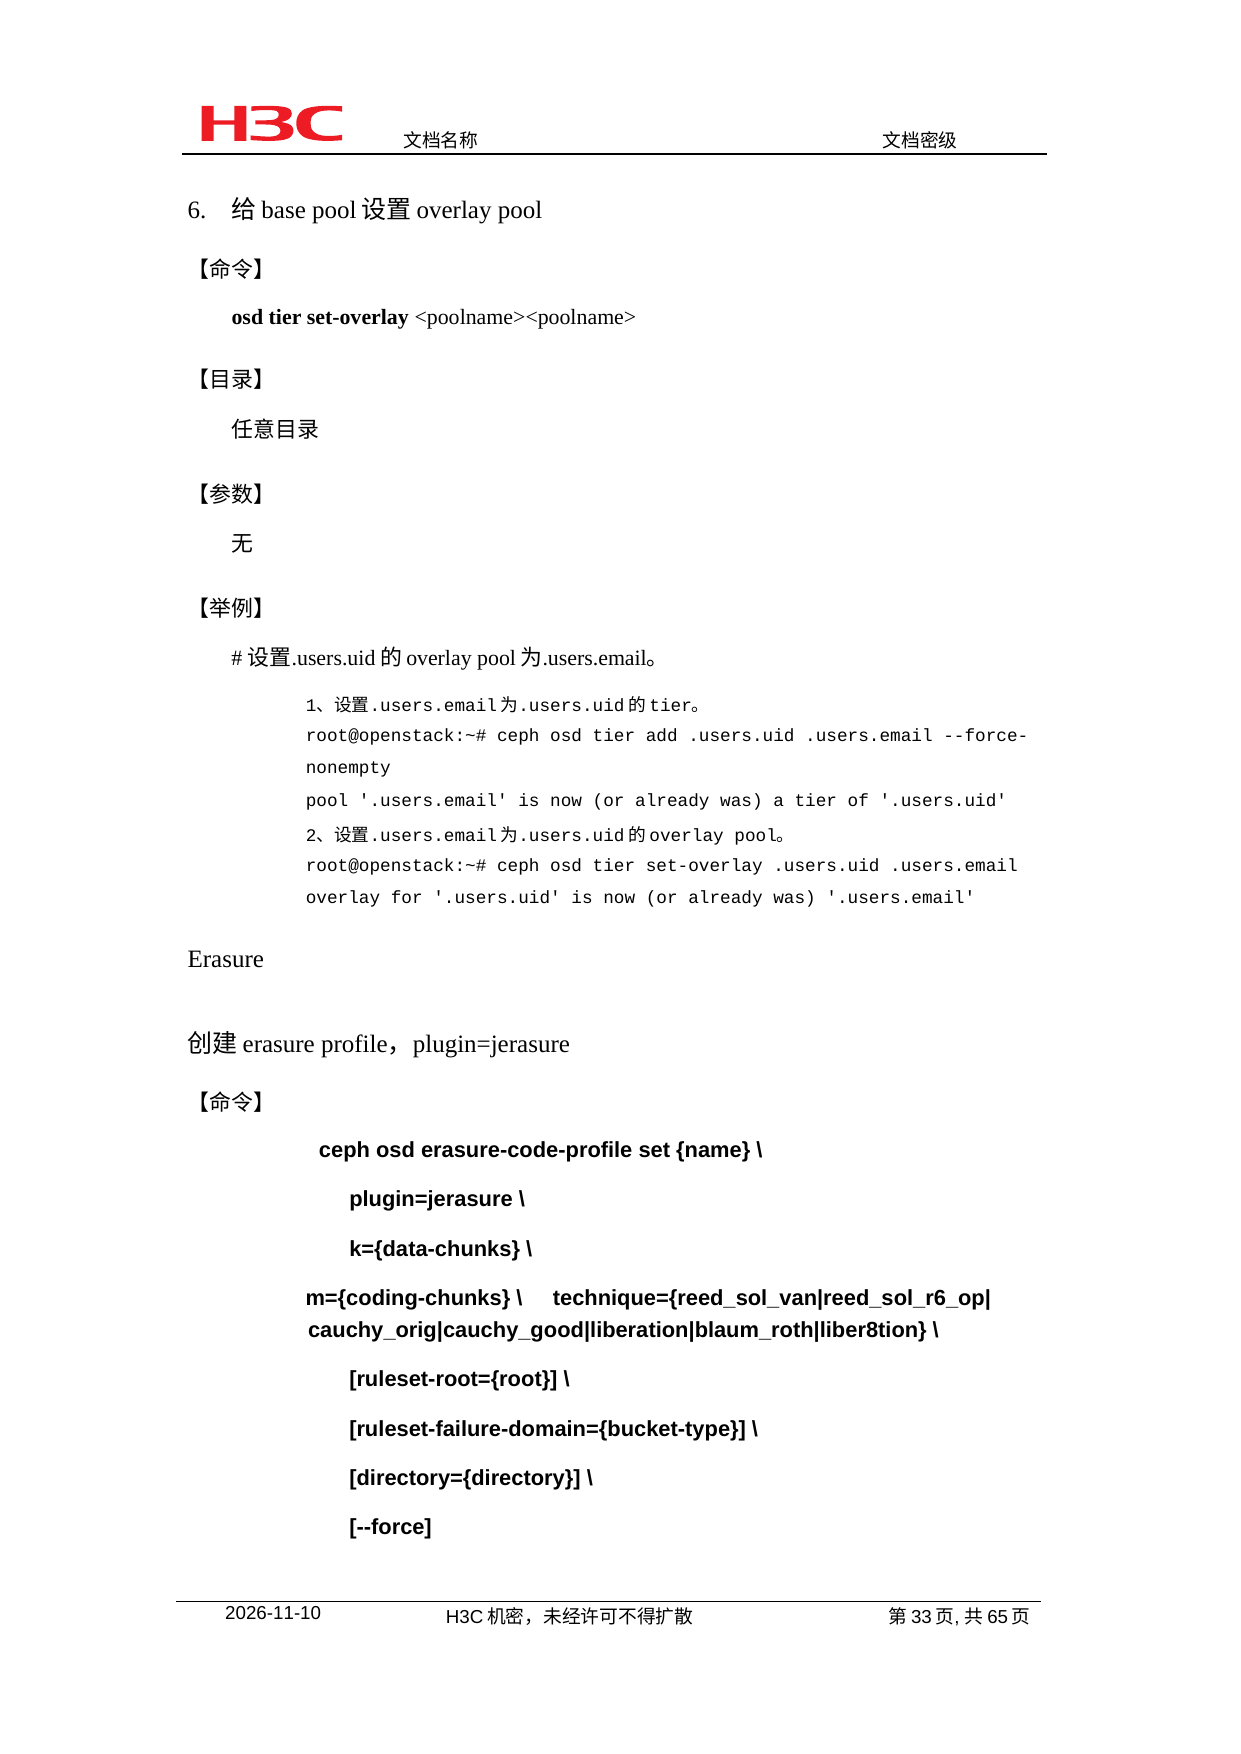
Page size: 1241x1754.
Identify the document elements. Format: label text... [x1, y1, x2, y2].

subtitle 给base pool设置overlay pool [187, 190, 1053, 226]
text 【举例】 [187, 590, 1053, 623]
text [ruleset-root={root}] \ [275, 1363, 1053, 1395]
text m={coding-chunks} \ technique={reed_sol_van|reed_sol_r6_op|cauchy_orig|cauchy_good|liberation|blaum_roth|liber8tion} \ [275, 1281, 1053, 1346]
text 【目录】 [187, 362, 1053, 394]
text 【命令】 [187, 1084, 1053, 1117]
text plugin=jerasure \ [275, 1183, 1053, 1215]
text 【参数】 [187, 476, 1053, 509]
text 任意目录 [187, 411, 1053, 444]
text 1、设置.users.email为.users.uid的tier。 [306, 688, 1053, 720]
text 2、设置.users.email为.users.uid的overlay pool。 [306, 818, 1053, 850]
text k={data-chunks} \ [275, 1232, 1053, 1264]
text [directory={directory}] \ [275, 1461, 1053, 1493]
text [ruleset-failure-domain={bucket-type}] \ [275, 1412, 1053, 1444]
text root@openstack:~# ceph osd tier add .users.uid .users.email --force-nonempty [306, 720, 1053, 785]
text # 设置.users.uid的overlay pool为.users.email。 [187, 639, 1053, 672]
subtitle Erasure [187, 942, 1053, 975]
text ceph osd erasure-code-profile set {name} \ [275, 1133, 1053, 1166]
text osd tier set-overlay <poolname><poolname> [187, 300, 1053, 333]
text overlay for '.users.uid' is now (or already was) '.users.email' [306, 883, 1053, 915]
text root@openstack:~# ceph osd tier set-overlay .users.uid .users.email [306, 850, 1053, 883]
text pool '.users.email' is now (or already was) a tier of '.users.uid' [306, 785, 1053, 818]
text [--force] [275, 1510, 1053, 1543]
text 【命令】 [187, 251, 1053, 284]
text 无 [187, 525, 1053, 558]
subtitle 创建erasure profile，plugin=jerasure [187, 1023, 1053, 1059]
